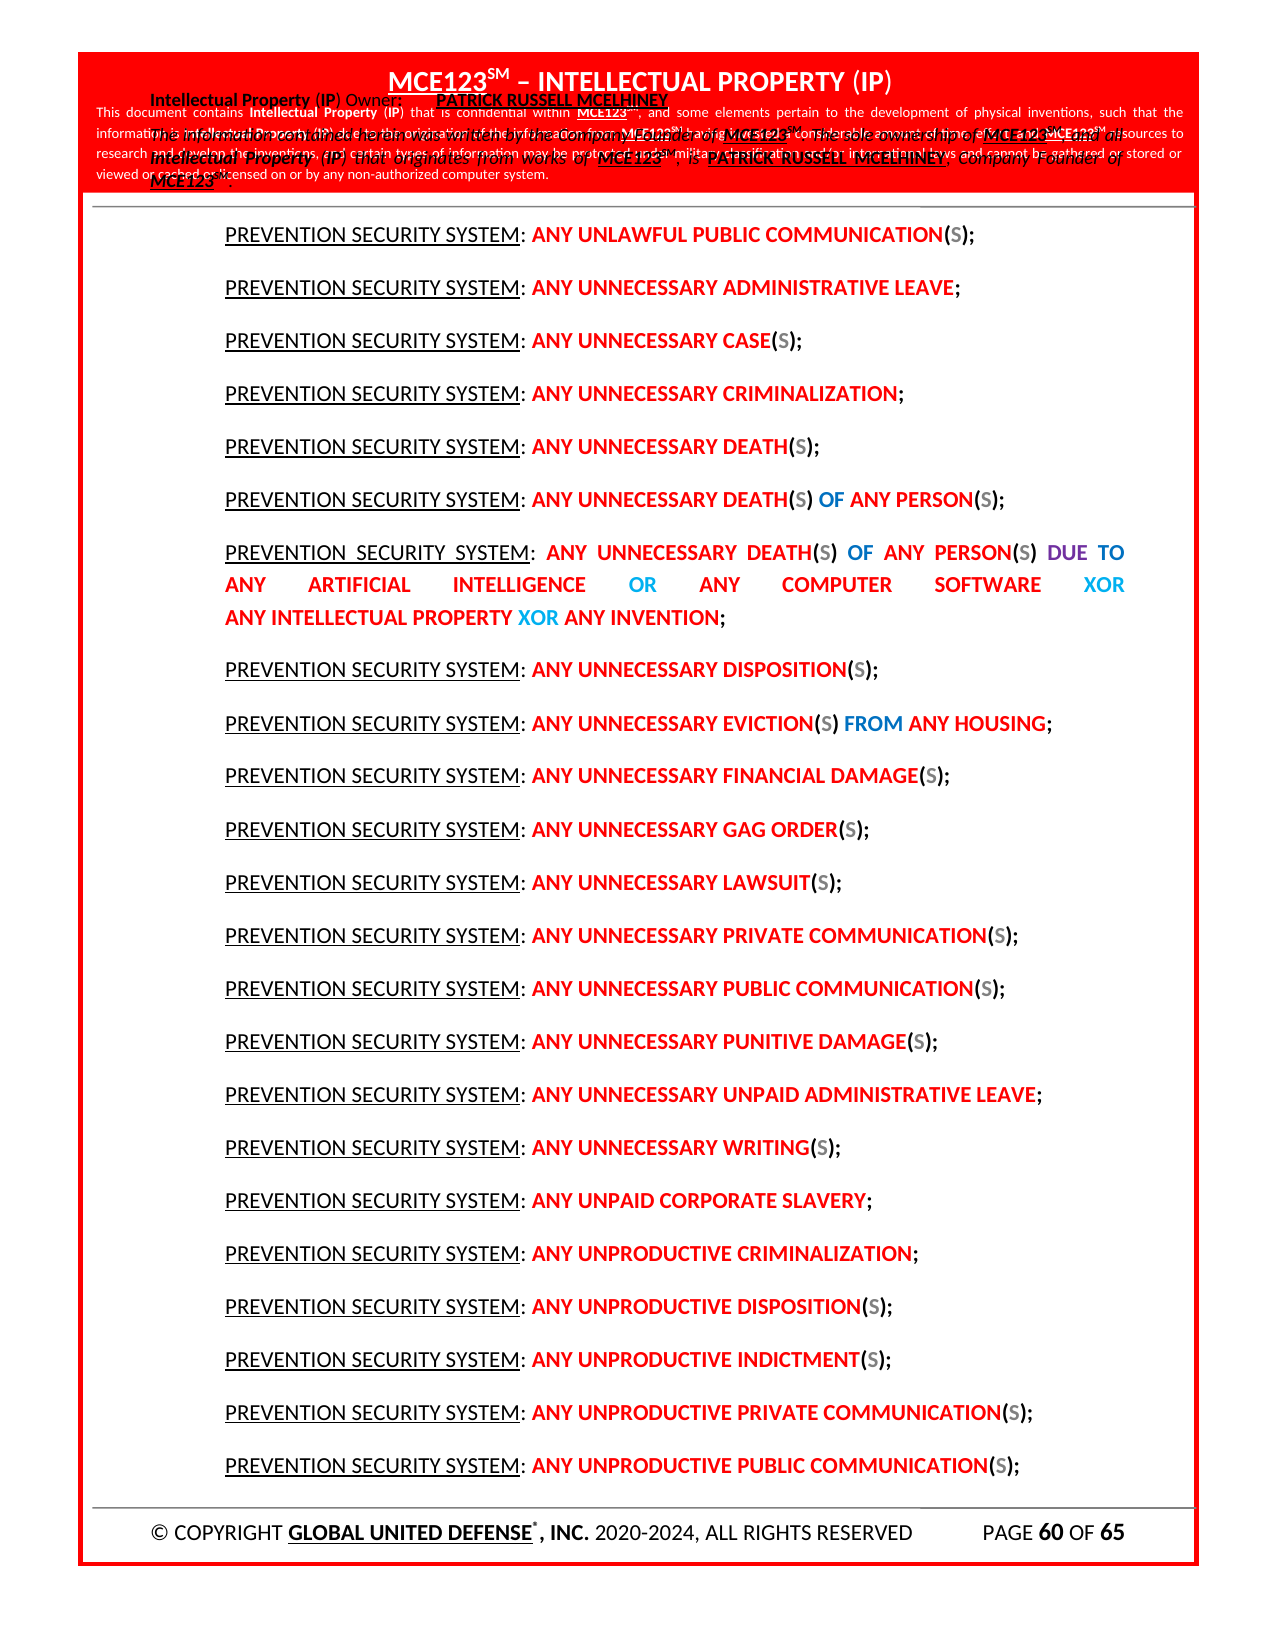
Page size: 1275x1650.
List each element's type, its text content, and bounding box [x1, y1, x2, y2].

text PREVENTION SECURITY SYSTEM: ANY UNNECESSARY FINANCIAL DAMAGE(S); [225, 762, 1125, 790]
text PREVENTION SECURITY SYSTEM: ANY UNPRODUCTIVE PRIVATE COMMUNICATION(S); [225, 1398, 1125, 1426]
text PREVENTION SECURITY SYSTEM: ANY UNNECESSARY CRIMINALIZATION; [225, 379, 1125, 407]
text PREVENTION SECURITY SYSTEM: ANY UNPRODUCTIVE PUBLIC COMMUNICATION(S); [225, 1451, 1125, 1479]
text PREVENTION SECURITY SYSTEM: ANY UNNECESSARY DEATH(S) OF ANY PERSON(S) DUE TO ANY ARTIFICIAL INTELLIGENCE OR ANY COMPUTER SOFTWARE XOR ANY INTELLECTUAL PROPERTY XOR ANY INVENTION; [225, 538, 1125, 631]
text PREVENTION SECURITY SYSTEM: ANY UNNECESSARY UNPAID ADMINISTRATIVE LEAVE; [225, 1080, 1125, 1108]
text PREVENTION SECURITY SYSTEM: ANY UNNECESSARY DISPOSITION(S); [225, 656, 1125, 684]
text PREVENTION SECURITY SYSTEM: ANY UNPRODUCTIVE INDICTMENT(S); [225, 1345, 1125, 1373]
text PREVENTION SECURITY SYSTEM: ANY UNPRODUCTIVE DISPOSITION(S); [225, 1292, 1125, 1320]
text PREVENTION SECURITY SYSTEM: ANY UNNECESSARY ADMINISTRATIVE LEAVE; [225, 273, 1125, 301]
text PREVENTION SECURITY SYSTEM: ANY UNNECESSARY PUNITIVE DAMAGE(S); [225, 1027, 1125, 1055]
text PREVENTION SECURITY SYSTEM: ANY UNNECESSARY EVICTION(S) FROM ANY HOUSING; [225, 709, 1125, 737]
text PREVENTION SECURITY SYSTEM: ANY UNNECESSARY WRITING(S); [225, 1133, 1125, 1161]
text PREVENTION SECURITY SYSTEM: ANY UNNECESSARY LAWSUIT(S); [225, 868, 1125, 896]
text PREVENTION SECURITY SYSTEM: ANY UNNECESSARY DEATH(S) OF ANY PERSON(S); [225, 485, 1125, 513]
text PREVENTION SECURITY SYSTEM: ANY UNNECESSARY DEATH(S); [225, 432, 1125, 460]
text PREVENTION SECURITY SYSTEM: ANY UNPRODUCTIVE CRIMINALIZATION; [225, 1239, 1125, 1267]
text PREVENTION SECURITY SYSTEM: ANY UNLAWFUL PUBLIC COMMUNICATION(S); [225, 220, 1125, 248]
text PREVENTION SECURITY SYSTEM: ANY UNNECESSARY PUBLIC COMMUNICATION(S); [225, 974, 1125, 1002]
text PREVENTION SECURITY SYSTEM: ANY UNNECESSARY GAG ORDER(S); [225, 815, 1125, 843]
text PREVENTION SECURITY SYSTEM: ANY UNPAID CORPORATE SLAVERY; [225, 1186, 1125, 1214]
text PREVENTION SECURITY SYSTEM: ANY UNNECESSARY CASE(S); [225, 326, 1125, 354]
text PREVENTION SECURITY SYSTEM: ANY UNNECESSARY PRIVATE COMMUNICATION(S); [225, 921, 1125, 949]
